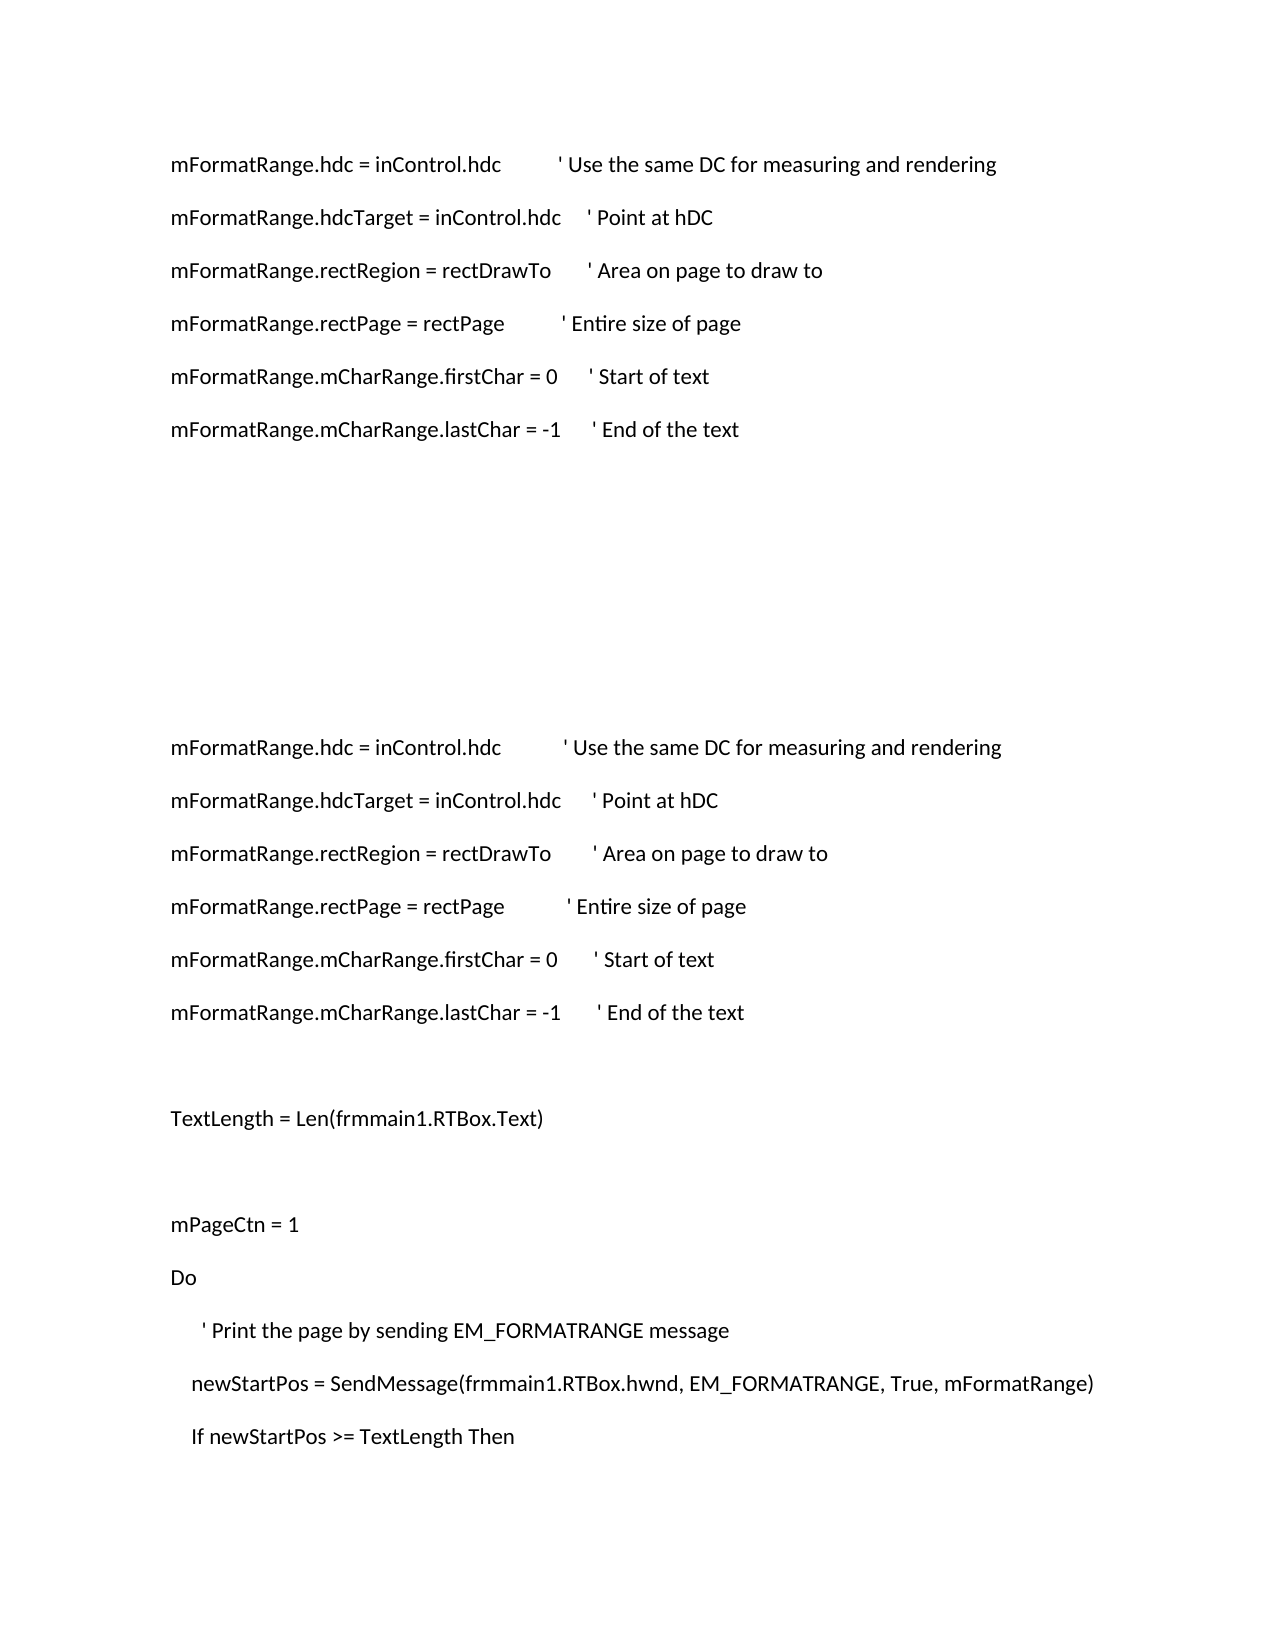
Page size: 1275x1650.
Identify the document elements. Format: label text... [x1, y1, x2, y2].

text mFormatRange.rectRegion = rectDrawTo ' Area on page to draw to [150, 256, 1125, 284]
text mFormatRange.mCharRange.firstChar = 0 ' Start of text [150, 362, 1125, 390]
text mPageCtn = 1 [150, 1210, 1125, 1238]
text Do [150, 1263, 1125, 1291]
text TextLength = Len(frmmain1.RTBox.Text) [150, 1104, 1125, 1132]
text mFormatRange.hdc = inControl.hdc ' Use the same DC for measuring and rendering [150, 150, 1125, 178]
text mFormatRange.hdcTarget = inControl.hdc ' Point at hDC [150, 203, 1125, 231]
text ' Print the page by sending EM_FORMATRANGE message [150, 1316, 1125, 1344]
text mFormatRange.mCharRange.lastChar = -1 ' End of the text [150, 998, 1125, 1026]
text mFormatRange.rectPage = rectPage ' Entire size of page [150, 892, 1125, 920]
text If newStartPos >= TextLength Then [150, 1422, 1125, 1451]
text newStartPos = SendMessage(frmmain1.RTBox.hwnd, EM_FORMATRANGE, True, mFormatRange) [150, 1369, 1125, 1397]
text mFormatRange.hdc = inControl.hdc ' Use the same DC for measuring and rendering [150, 733, 1125, 761]
text mFormatRange.rectRegion = rectDrawTo ' Area on page to draw to [150, 839, 1125, 867]
text mFormatRange.mCharRange.lastChar = -1 ' End of the text [150, 415, 1125, 443]
text mFormatRange.rectPage = rectPage ' Entire size of page [150, 309, 1125, 337]
text mFormatRange.hdcTarget = inControl.hdc ' Point at hDC [150, 786, 1125, 814]
text mFormatRange.mCharRange.firstChar = 0 ' Start of text [150, 945, 1125, 973]
